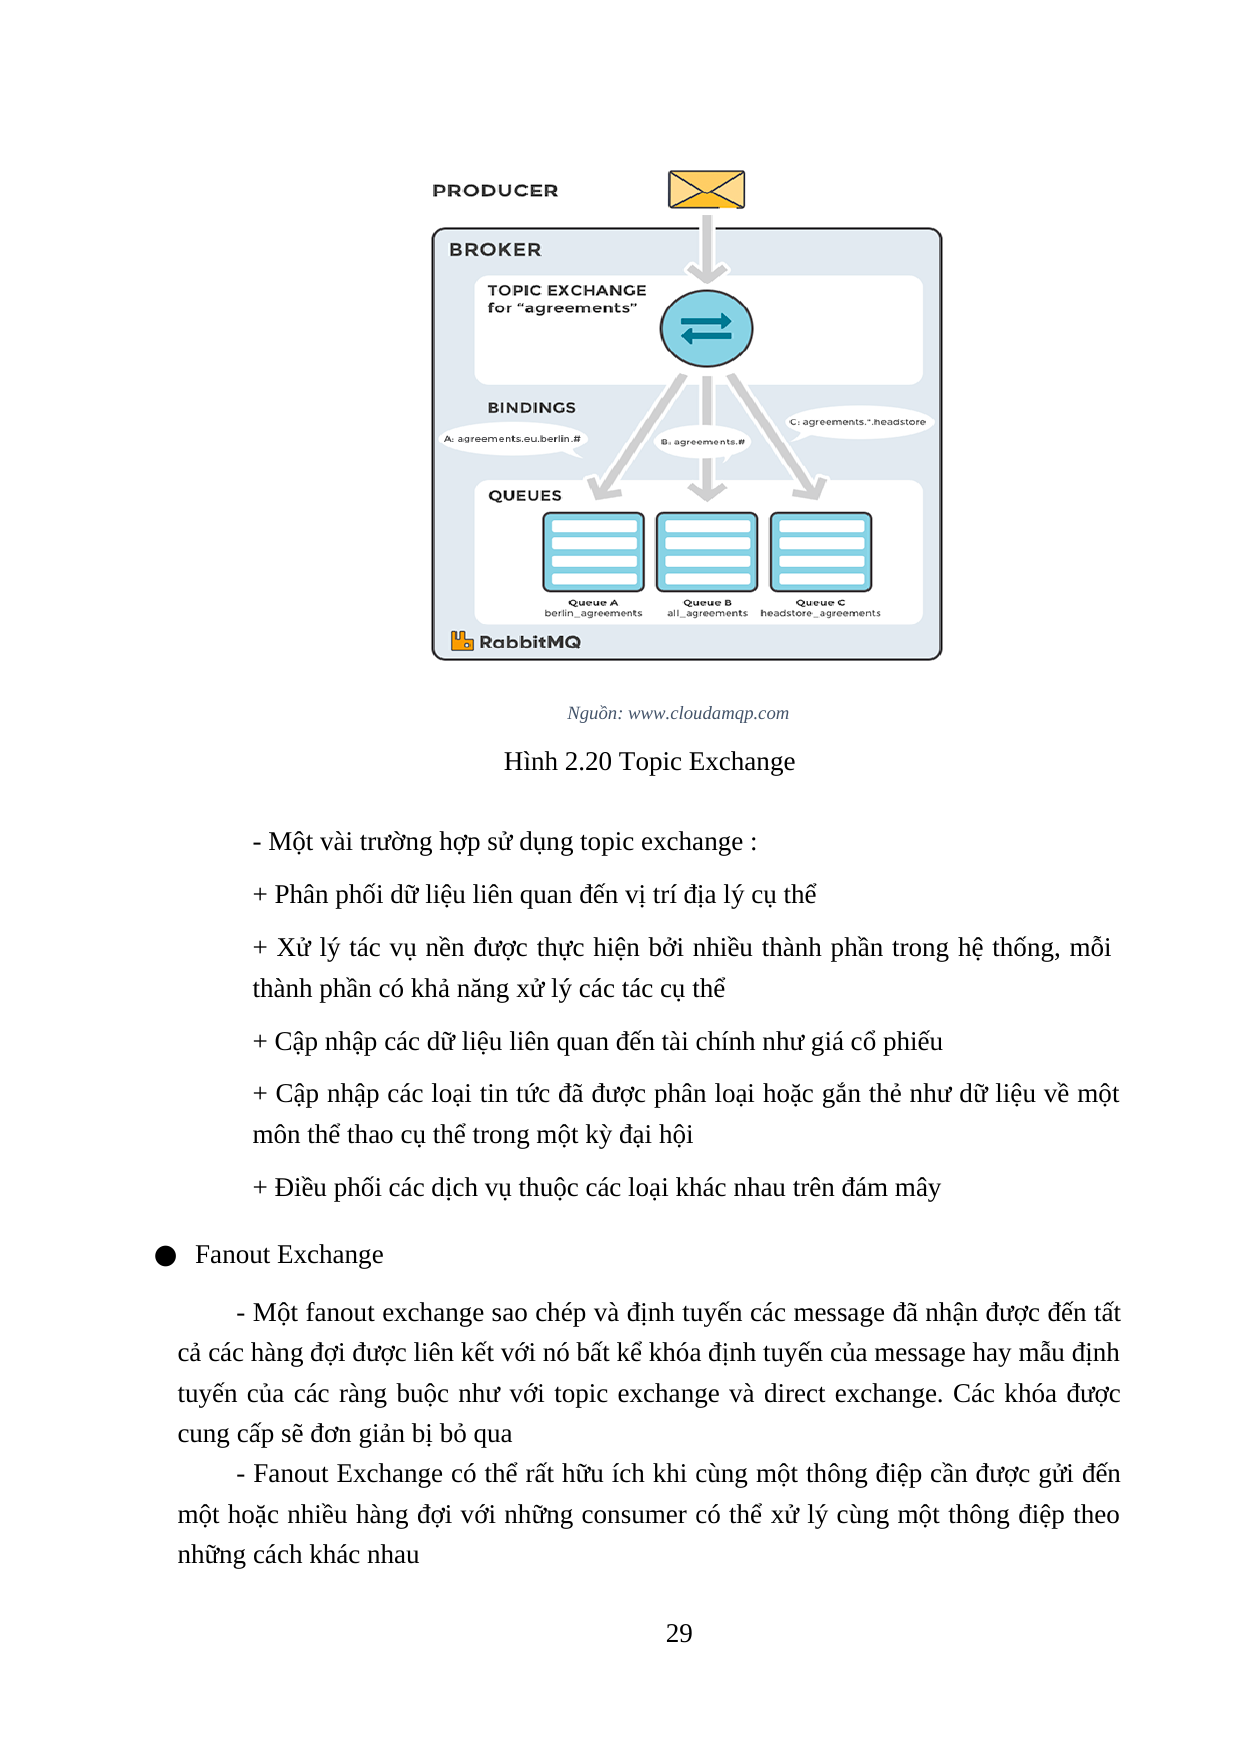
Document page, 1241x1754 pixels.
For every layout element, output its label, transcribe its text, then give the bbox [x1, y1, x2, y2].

text + Xử lý tác vụ nền được thực hiện bởi nhiều thành phần trong hệ thống, mỗi thành phần có khả năng xử lý các tác cụ thể [177, 931, 1122, 1003]
text Hình 2.20 Topic Exchange [177, 745, 1122, 776]
text + Điều phối các dịch vụ thuộc các loại khác nhau trên đám mây [177, 1171, 1122, 1202]
text - Fanout Exchange có thể rất hữu ích khi cùng một thông điệp cần được gửi đến một hoặc nhiều hàng đợi với những consumer có thể xử lý cùng một thông điệp theo những cách khác nhau [177, 1458, 1122, 1569]
text + Cập nhập các dữ liệu liên quan đến tài chính như giá cổ phiếu [177, 1025, 1122, 1056]
list Fanout Exchange [177, 1224, 1122, 1279]
text + Cập nhập các loại tin tức đã được phân loại hoặc gắn thẻ như dữ liệu về một môn thể thao cụ thể trong một kỳ đại hội [177, 1078, 1122, 1149]
text - Một fanout exchange sao chép và định tuyến các message đã nhận được đến tất cả các hàng đợi được liên kết với nó bất kể khóa định tuyến của message hay mẫu định tuyến của các ràng buộc như với topic exchange và direct exchange. Các khóa được cung cấp sẽ đơn giản bị bỏ qua [177, 1296, 1122, 1448]
text - Một vài trường hợp sử dụng topic exchange : [177, 826, 1122, 857]
picture [385, 147, 990, 693]
text Nguồn: www.cloudamqp.com [177, 702, 1122, 724]
text + Phân phối dữ liệu liên quan đến vị trí địa lý cụ thể [177, 878, 1122, 909]
